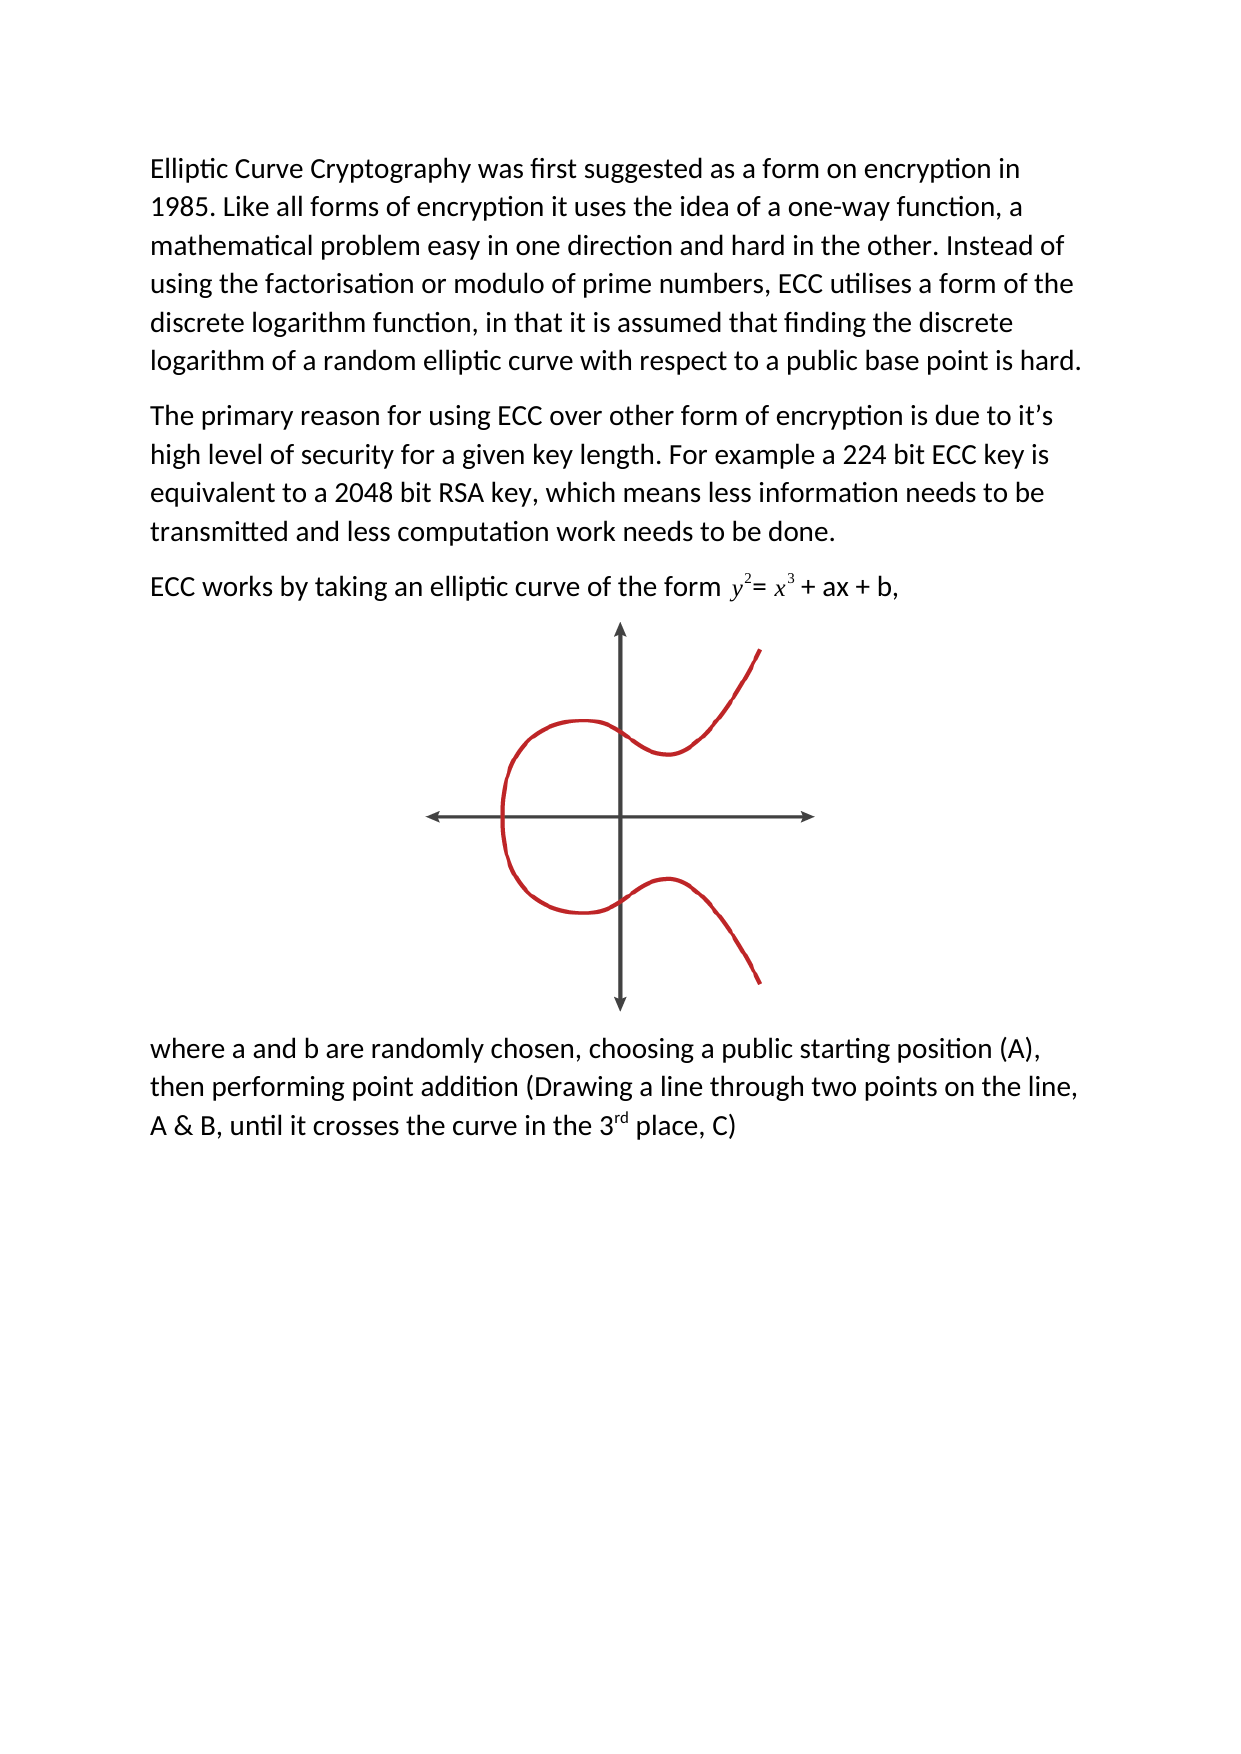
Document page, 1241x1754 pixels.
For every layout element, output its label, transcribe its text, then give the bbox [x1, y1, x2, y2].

text Elliptic Curve Cryptography was first suggested as a form on encryption in 1985. Like all forms of encryption it uses the idea of a one-way function, a mathematical problem easy in one direction and hard in the other. Instead of using the factorisation or modulo of prime numbers, ECC utilises a form of the discrete logarithm function, in that it is assumed that finding the discrete logarithm of a random elliptic curve with respect to a public base point is hard. [150, 150, 1090, 378]
text where a and b are randomly chosen, choosing a public starting position (A), then performing point addition (Drawing a line through two points on the line, A & B, until it crosses the curve in the 3rd place, C) [150, 1030, 1090, 1142]
text The primary reason for using ECC over other form of encryption is due to it’s high level of security for a given key length. For example a 224 bit ECC key is equivalent to a 2048 bit RSA key, which means less information needs to be transmitted and less computation work needs to be done. [150, 397, 1090, 548]
text ECC works by taking an elliptic curve of the form = + ax + b, [150, 568, 1090, 603]
picture [425, 622, 815, 1012]
